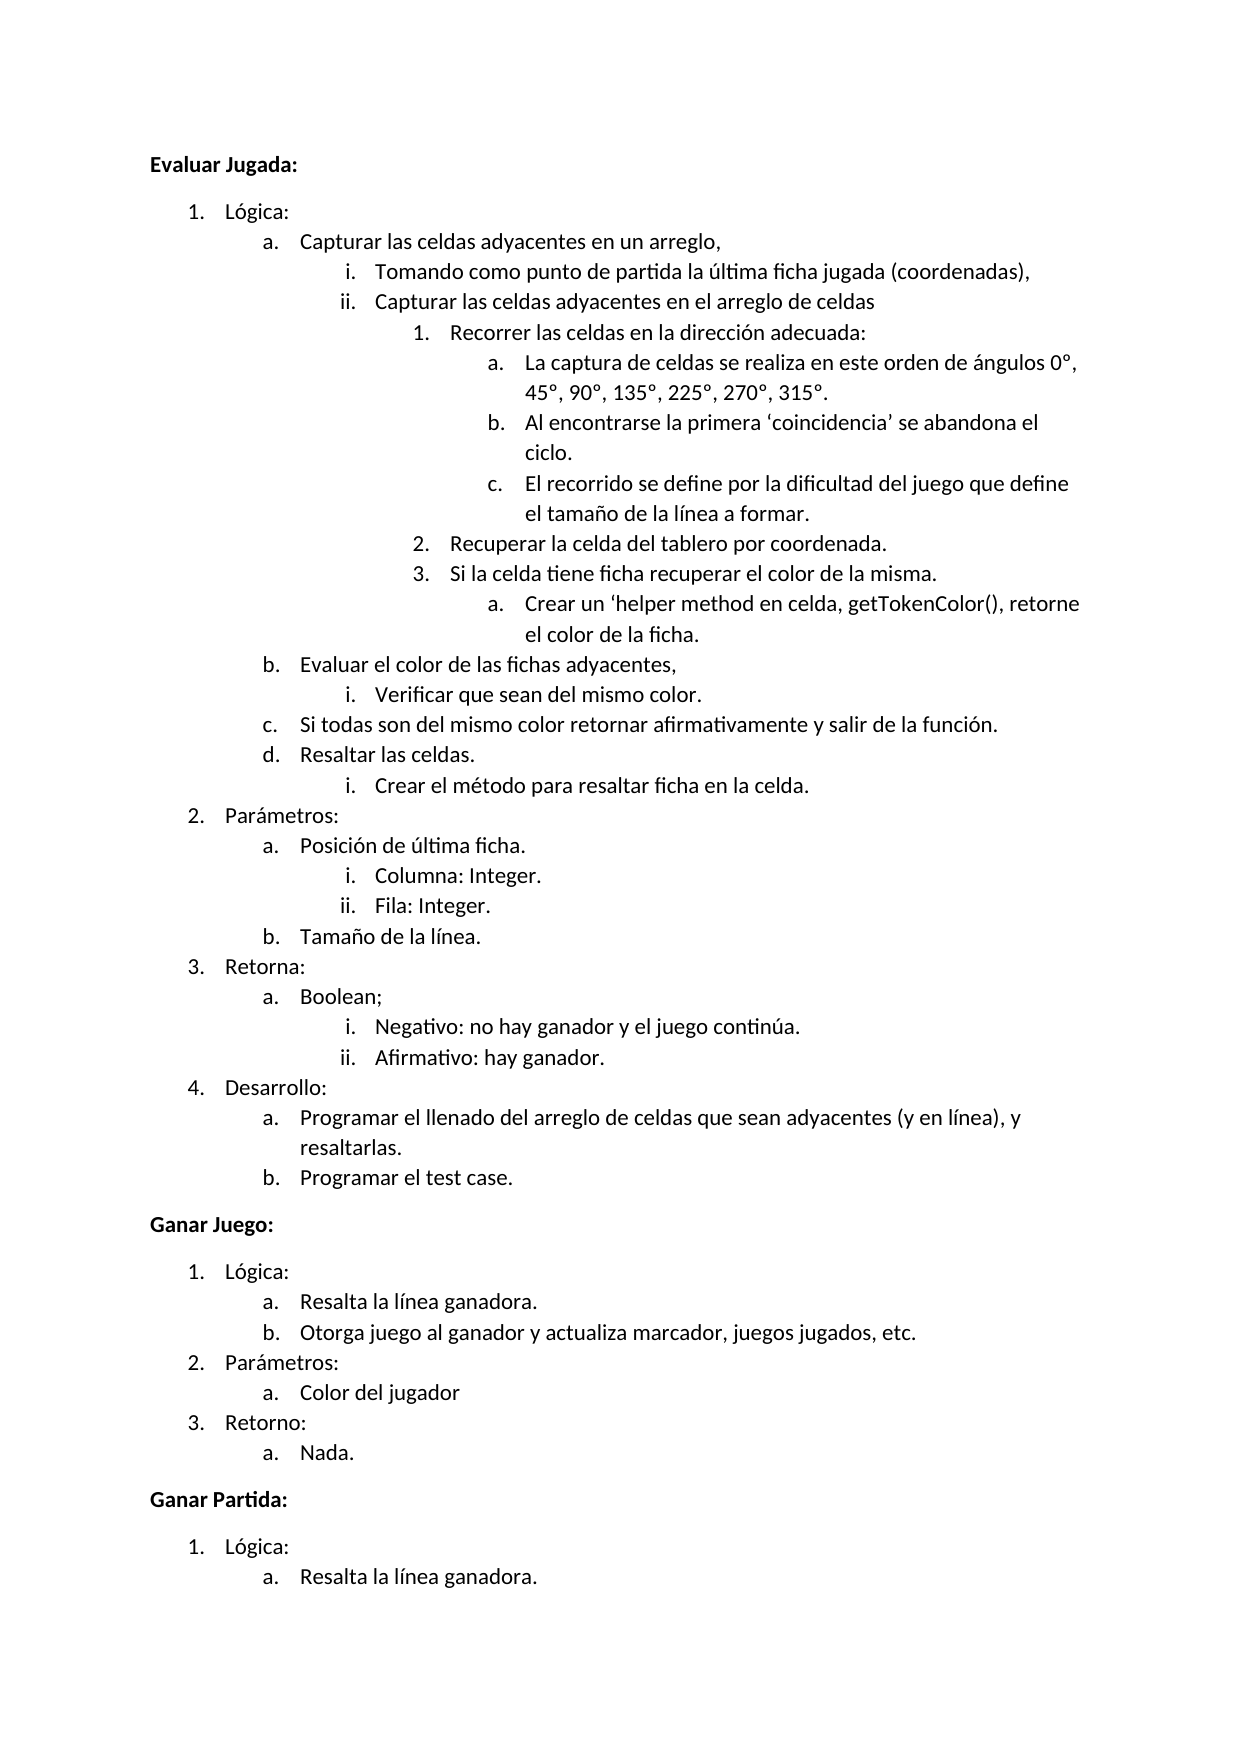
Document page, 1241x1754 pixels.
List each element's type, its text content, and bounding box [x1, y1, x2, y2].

list Recorrer las celdas en la dirección adecuada: [412, 318, 1090, 346]
list Parámetros: [187, 1348, 1090, 1376]
list Retorna: [187, 952, 1090, 980]
list Crear un ‘helper method en celda, getTokenColor(), retorne el color de la ficha. [487, 589, 1090, 648]
list Desarrollo: [187, 1073, 1090, 1101]
list Fila: Integer. [356, 892, 1090, 920]
list Nada. [262, 1438, 1090, 1467]
list Boolean; [262, 982, 1090, 1010]
list Capturar las celdas adyacentes en el arreglo de celdas [356, 287, 1090, 316]
text Evaluar Jugada: [150, 150, 1090, 178]
list Verificar que sean del mismo color. [356, 680, 1090, 708]
list Crear el método para resaltar ficha en la celda. [356, 771, 1090, 799]
list Negativo: no hay ganador y el juego continúa. [356, 1012, 1090, 1041]
list Recuperar la celda del tablero por coordenada. [412, 529, 1090, 557]
list Lógica: [187, 1257, 1090, 1285]
list Si la celda tiene ficha recuperar el color de la misma. [412, 559, 1090, 587]
list Al encontrarse la primera ‘coincidencia’ se abandona el ciclo. [487, 408, 1090, 467]
list Evaluar el color de las fichas adyacentes, [262, 650, 1090, 678]
list Capturar las celdas adyacentes en un arreglo, [262, 227, 1090, 255]
list Columna: Integer. [356, 861, 1090, 889]
list Lógica: [187, 1532, 1090, 1560]
text Ganar Partida: [150, 1485, 1090, 1513]
list Resalta la línea ganadora. [262, 1287, 1090, 1316]
list Retorno: [187, 1408, 1090, 1436]
list Parámetros: [187, 801, 1090, 829]
list La captura de celdas se realiza en este orden de ángulos 0º, 45º, 90º, 135º, 225º, 270º, 315º. [487, 348, 1090, 406]
list Programar el llenado del arreglo de celdas que sean adyacentes (y en línea), y resaltarlas. [262, 1103, 1090, 1161]
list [262, 1318, 1090, 1346]
list Si todas son del mismo color retornar afirmativamente y salir de la función. [262, 710, 1090, 738]
list Posición de última ficha. [262, 831, 1090, 859]
list Tomando como punto de partida la última ficha jugada (coordenadas), [356, 257, 1090, 285]
list Afirmativo: hay ganador. [356, 1043, 1090, 1071]
list Resaltar las celdas. [262, 741, 1090, 769]
text Ganar Juego: [150, 1210, 1090, 1238]
list El recorrido se define por la dificultad del juego que define el tamaño de la línea a formar. [487, 469, 1090, 527]
list Tamaño de la línea. [262, 922, 1090, 950]
list Resalta la línea ganadora. [262, 1562, 1090, 1591]
list Programar el test case. [262, 1163, 1090, 1192]
list Lógica: [187, 197, 1090, 225]
list Color del jugador [262, 1378, 1090, 1406]
